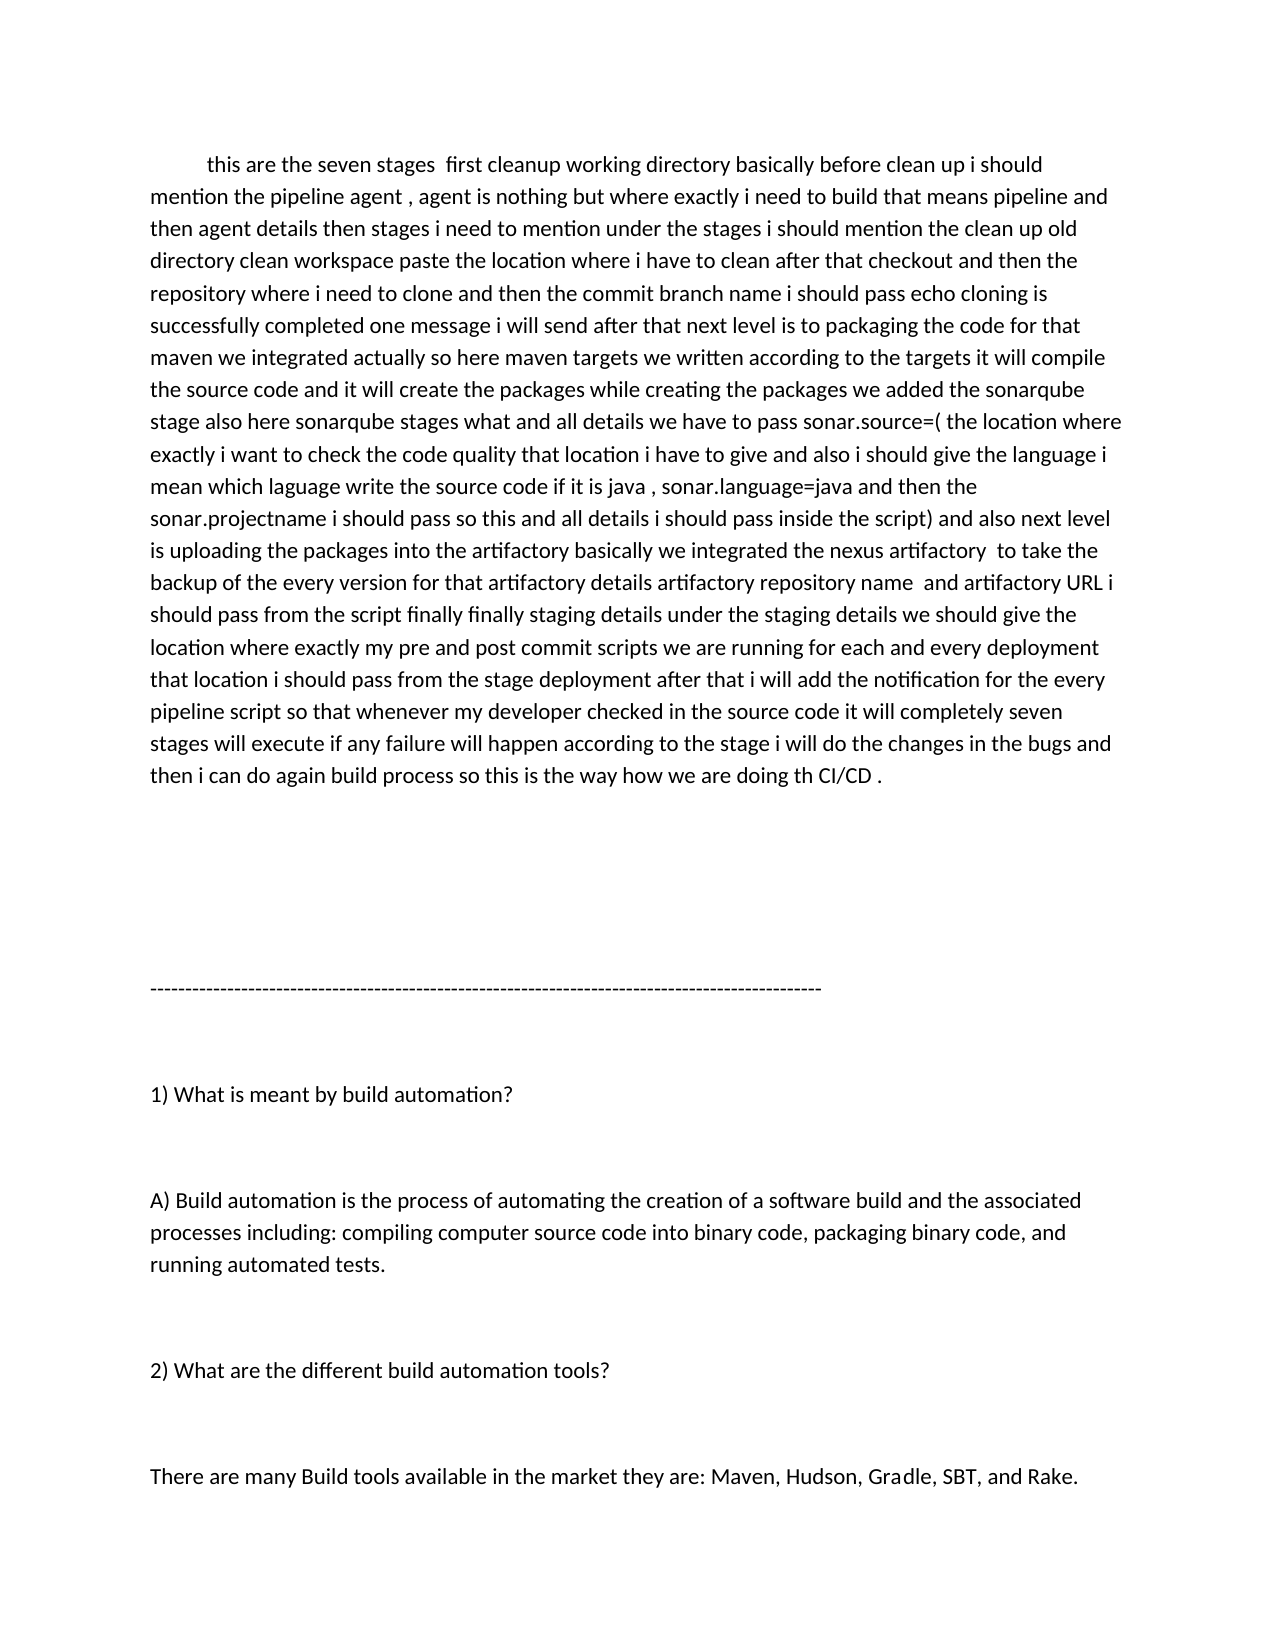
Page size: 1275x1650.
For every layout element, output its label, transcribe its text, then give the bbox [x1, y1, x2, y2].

text ------------------------------------------------------------------------------------------------ [150, 974, 1125, 1002]
text A) Build automation is the process of automating the creation of a software build and the associated processes including: compiling computer source code into binary code, packaging binary code, and running automated tests. [150, 1186, 1125, 1278]
text 2) What are the different build automation tools? [150, 1356, 1125, 1384]
text this are the seven stages first cleanup working directory basically before clean up i should mention the pipeline agent , agent is nothing but where exactly i need to build that means pipeline and then agent details then stages i need to mention under the stages i should mention the clean up old directory clean workspace paste the location where i have to clean after that checkout and then the repository where i need to clone and then the commit branch name i should pass echo cloning is successfully completed one message i will send after that next level is to packaging the code for that maven we integrated actually so here maven targets we written according to the targets it will compile the source code and it will create the packages while creating the packages we added the sonarqube stage also here sonarqube stages what and all details we have to pass sonar.source=( the location where exactly i want to check the code quality that location i have to give and also i should give the language i mean which laguage write the source code if it is java , sonar.language=java and then the sonar.projectname i should pass so this and all details i should pass inside the script) and also next level is uploading the packages into the artifactory basically we integrated the nexus artifactory to take the backup of the every version for that artifactory details artifactory repository name and artifactory URL i should pass from the script finally finally staging details under the staging details we should give the location where exactly my pre and post commit scripts we are running for each and every deployment that location i should pass from the stage deployment after that i will add the notification for the every pipeline script so that whenever my developer checked in the source code it will completely seven stages will execute if any failure will happen according to the stage i will do the changes in the bugs and then i can do again build process so this is the way how we are doing th CI/CD . [150, 150, 1125, 789]
text 1) What is meant by build automation? [150, 1080, 1125, 1108]
text There are many Build tools available in the market they are: Maven, Hudson, Gradle, SBT, and Rake. [150, 1462, 1125, 1490]
